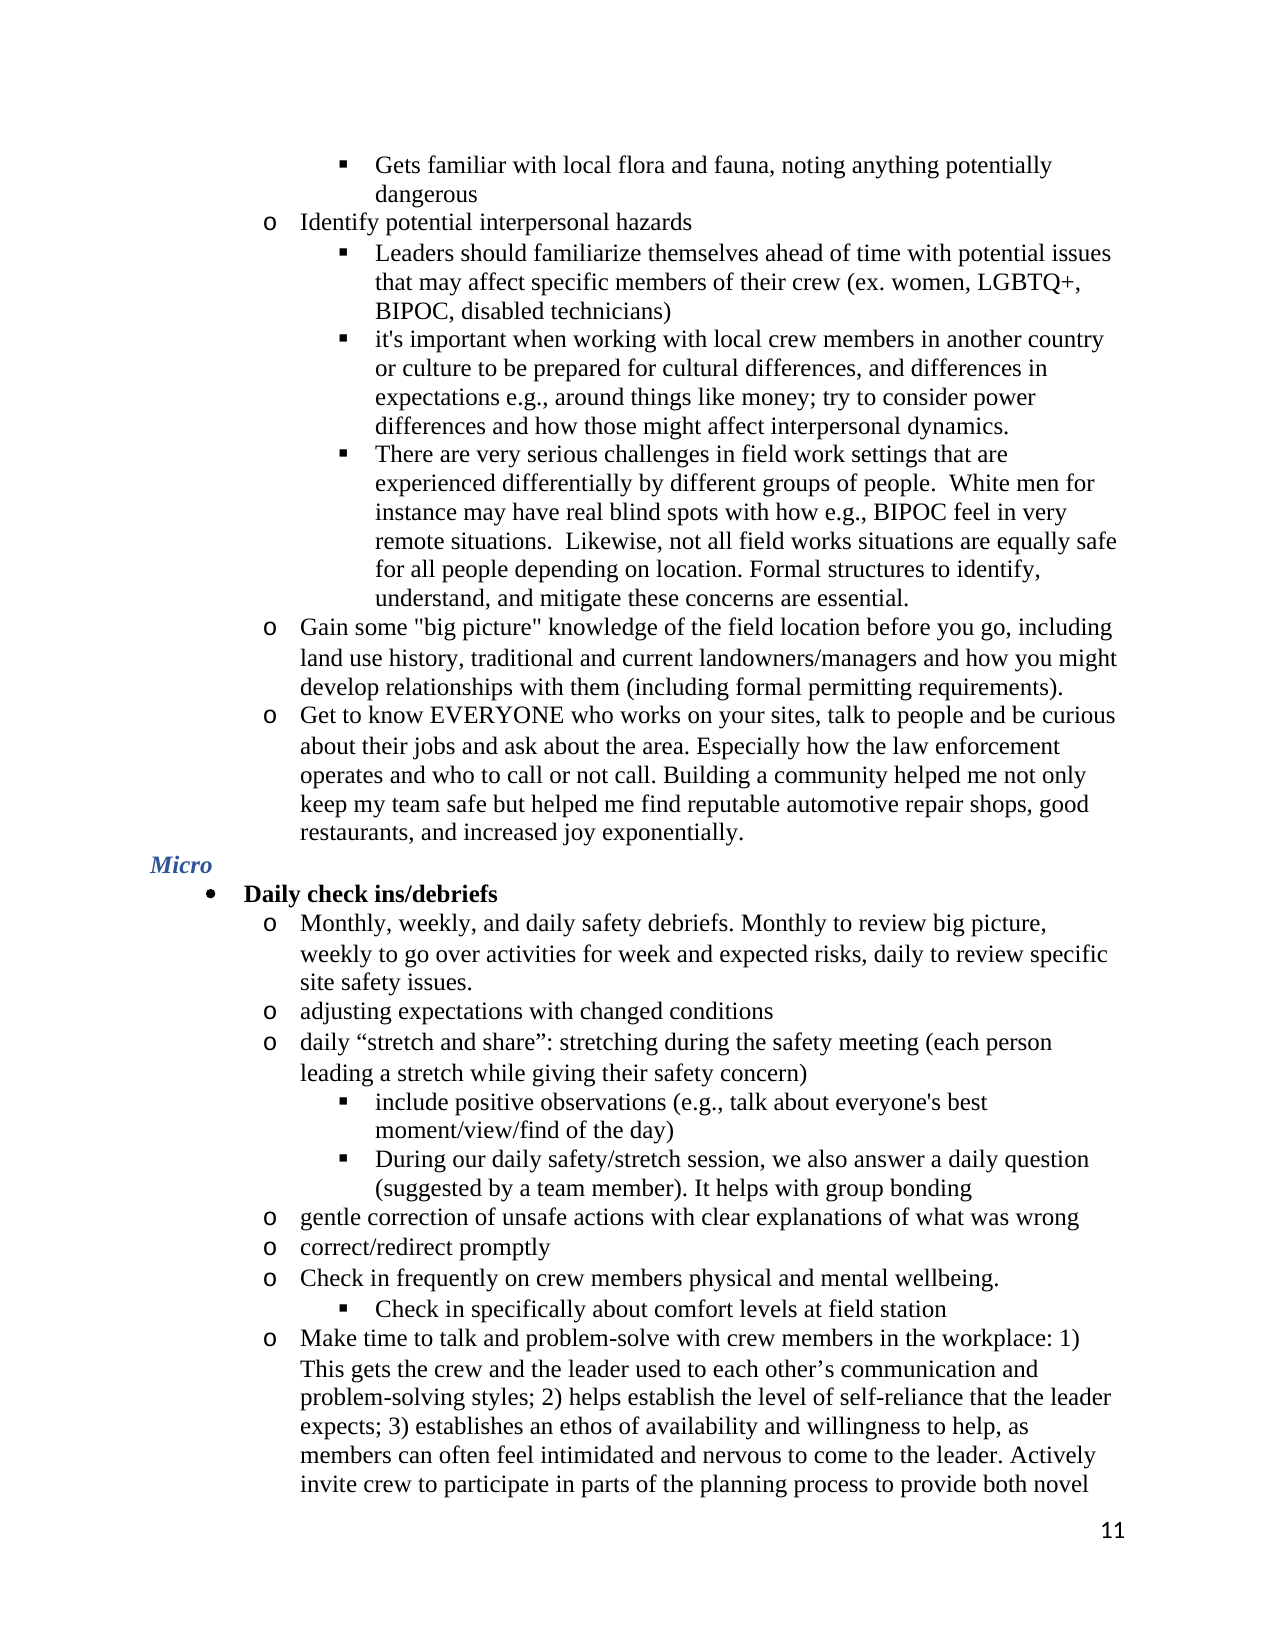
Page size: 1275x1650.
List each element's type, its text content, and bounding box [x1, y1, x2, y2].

list daily “stretch and share”: stretching during the safety meeting (each person leading a stretch while giving their safety concern) [262, 1027, 1125, 1087]
list Daily check ins/debriefs [206, 879, 1125, 908]
list it's important when working with local crew members in another country or culture to be prepared for cultural differences, and differences in expectations e.g., around things like money; try to consider power differences and how those might affect interpersonal dynamics. [337, 324, 1125, 439]
list Monthly, weekly, and daily safety debriefs. Monthly to review big picture, weekly to go over activities for week and expected risks, daily to review specific site safety issues. [262, 908, 1125, 996]
list Check in frequently on crew members physical and mental wellbeing. [262, 1263, 1125, 1294]
list adjusting expectations with changed conditions [262, 996, 1125, 1027]
list During our daily safety/stretch session, we also answer a daily question (suggested by a team member). It helps with group bonding [337, 1144, 1125, 1202]
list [262, 1323, 1125, 1497]
list gentle correction of unsafe actions with clear explanations of what was wrong [262, 1202, 1125, 1232]
list Check in specifically about comfort levels at field station [337, 1294, 1125, 1323]
list correct/redirect promptly [262, 1232, 1125, 1263]
list Leaders should familiarize themselves ahead of time with potential issues that may affect specific members of their crew (ex. women, LGBTQ+, BIPOC, disabled technicians) [337, 238, 1125, 324]
list Identify potential interpersonal hazards [262, 207, 1125, 238]
list include positive observations (e.g., talk about everyone's best moment/view/find of the day) [337, 1087, 1125, 1144]
list There are very serious challenges in field work settings that are experienced differentially by different groups of people. White men for instance may have real blind spots with how e.g., BIPOC feel in very remote situations. Likewise, not all field works situations are equally safe for all people depending on location. Formal structures to identify, understand, and mitigate these concerns are essential. [337, 439, 1125, 612]
subtitle Micro [150, 850, 1125, 879]
list Gain some "big picture" knowledge of the field location before you go, including land use history, traditional and current landowners/managers and how you might develop relationships with them (including formal permitting requirements). [262, 612, 1125, 700]
list Get to know EVERYONE who works on your sites, talk to people and be curious about their jobs and ask about the area. Especially how the law enforcement operates and who to call or not call. Building a community helped me not only keep my team safe but helped me find reputable automotive repair shops, good restaurants, and increased joy exponentially. [262, 700, 1125, 846]
list Gets familiar with local flora and fauna, noting anything potentially dangerous [337, 150, 1125, 207]
